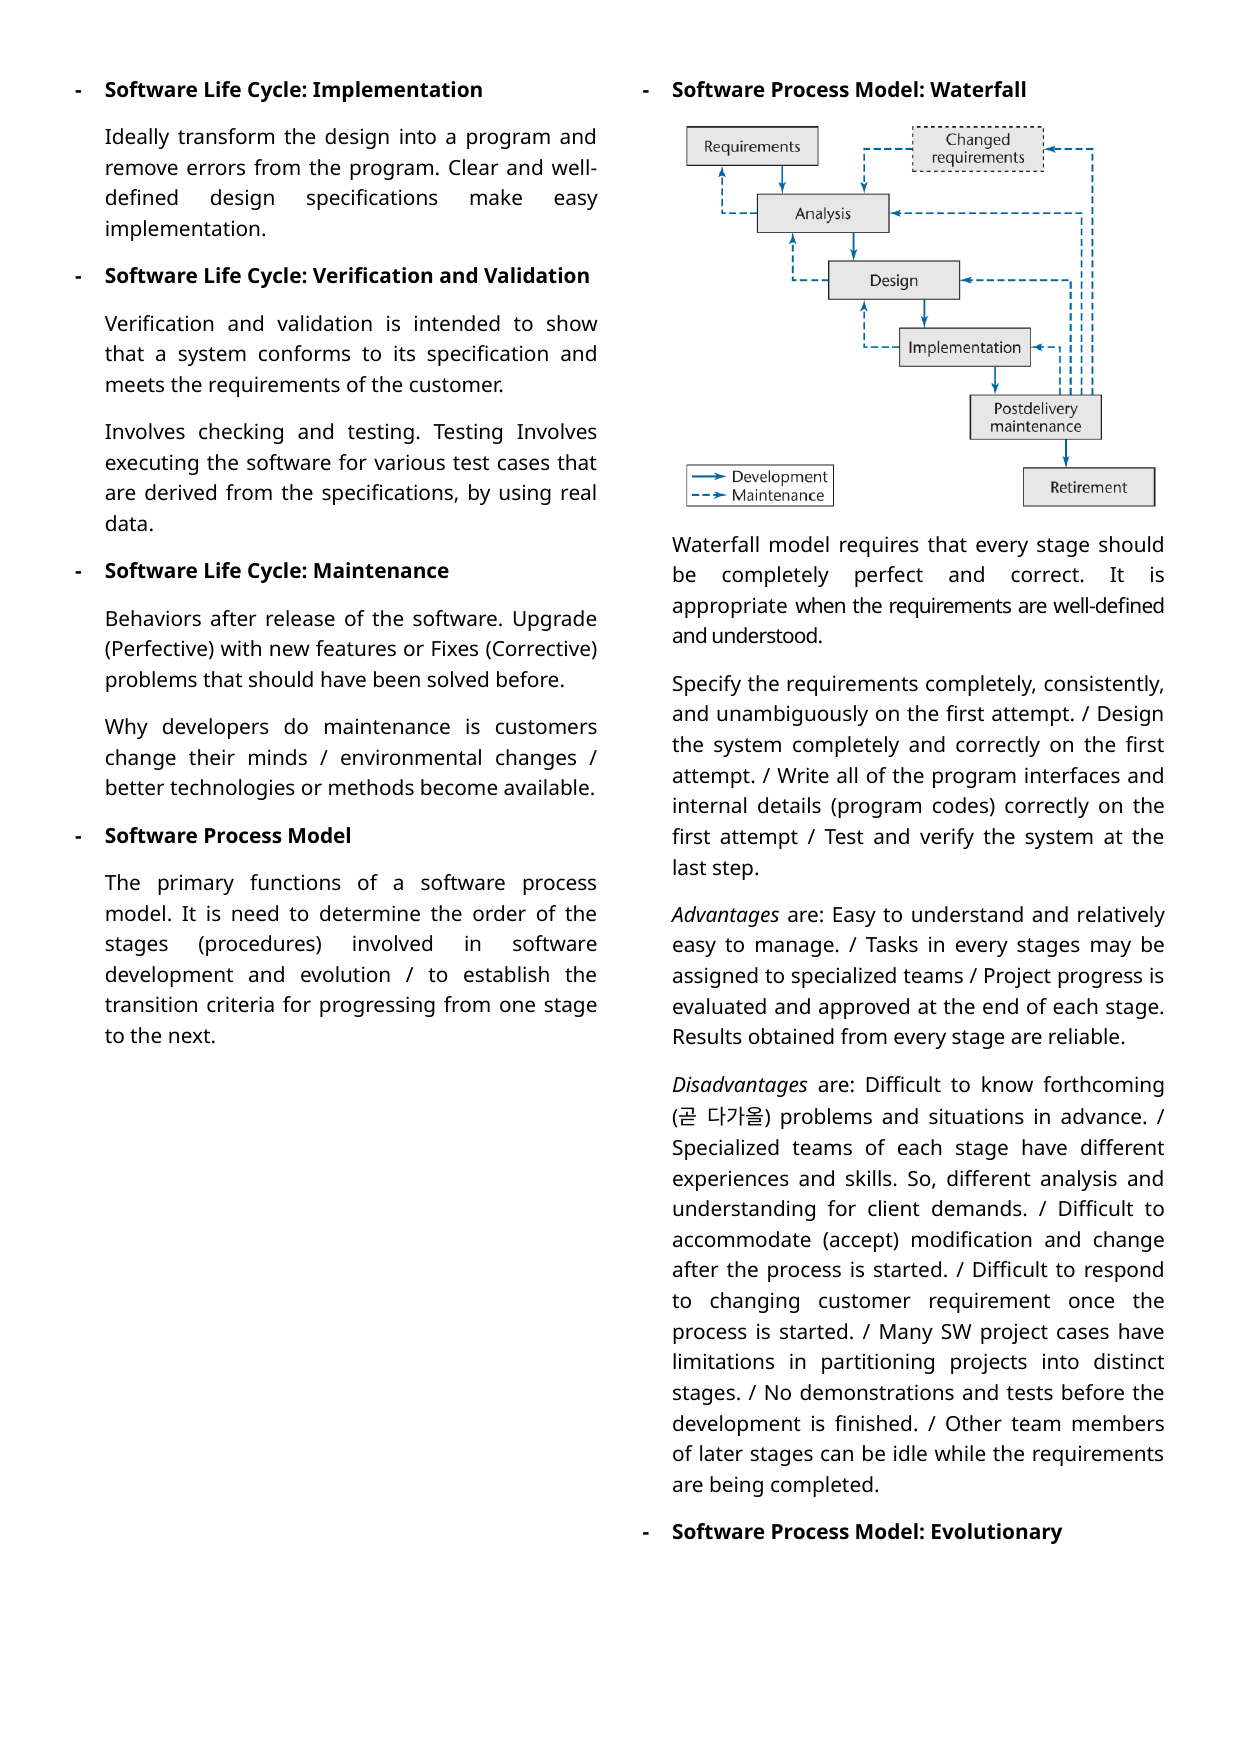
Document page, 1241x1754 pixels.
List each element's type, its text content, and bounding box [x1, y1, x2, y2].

list Software Process Model: Waterfall [642, 75, 1165, 103]
list Software Process Model: Evolutionary [642, 1517, 1165, 1546]
list Behaviors after release of the software. Upgrade (Perfective) with new features or Fixes (Corrective) problems that should have been solved before. [104, 604, 598, 693]
list Software Life Cycle: Maintenance [75, 556, 598, 585]
list Software Life Cycle: Verification and Validation [75, 261, 598, 290]
list Why developers do maintenance is customers change their minds / environmental changes / better technologies or methods become available. [104, 712, 598, 802]
list Involves checking and testing. Testing Involves executing the software for various test cases that are derived from the specifications, by using real data. [104, 417, 598, 538]
list Specify the requirements completely, consistently, and unambiguously on the first attempt. / Design the system completely and correctly on the first attempt. / Write all of the program interfaces and internal details (program codes) correctly on the first attempt / Test and verify the system at the last step. [672, 669, 1165, 881]
list The primary functions of a software process model. It is need to determine the order of the stages (procedures) involved in software development and evolution / to establish the transition criteria for progressing from one stage to the next. [104, 868, 598, 1050]
list Ideally transform the design into a program and remove errors from the program. Clear and well-defined design specifications make easy implementation. [104, 122, 598, 243]
list Software Life Cycle: Implementation [75, 75, 598, 103]
list Disadvantages are: Difficult to know forthcoming (곧 다가올) problems and situations in advance. / Specialized teams of each stage have different experiences and skills. So, different analysis and understanding for client demands. / Difficult to accommodate (accept) modification and change after the process is started. / Difficult to respond to changing customer requirement once the process is started. / Many SW project cases have limitations in partitioning projects into distinct stages. / No demonstrations and tests before the development is finished. / Other team members of later stages can be idle while the requirements are being completed. [672, 1070, 1165, 1498]
list Software Process Model [75, 821, 598, 849]
list Waterfall model requires that every stage should be completely perfect and correct. It is appropriate when the requirements are well-defined and understood. [672, 530, 1165, 650]
list Verification and validation is intended to show that a system conforms to its specification and meets the requirements of the customer. [104, 309, 598, 398]
list Advantages are: Easy to understand and relatively easy to manage. / Tasks in every stages may be assigned to specialized teams / Project progress is evaluated and approved at the end of each stage. Results obtained from every stage are reliable. [672, 900, 1165, 1051]
